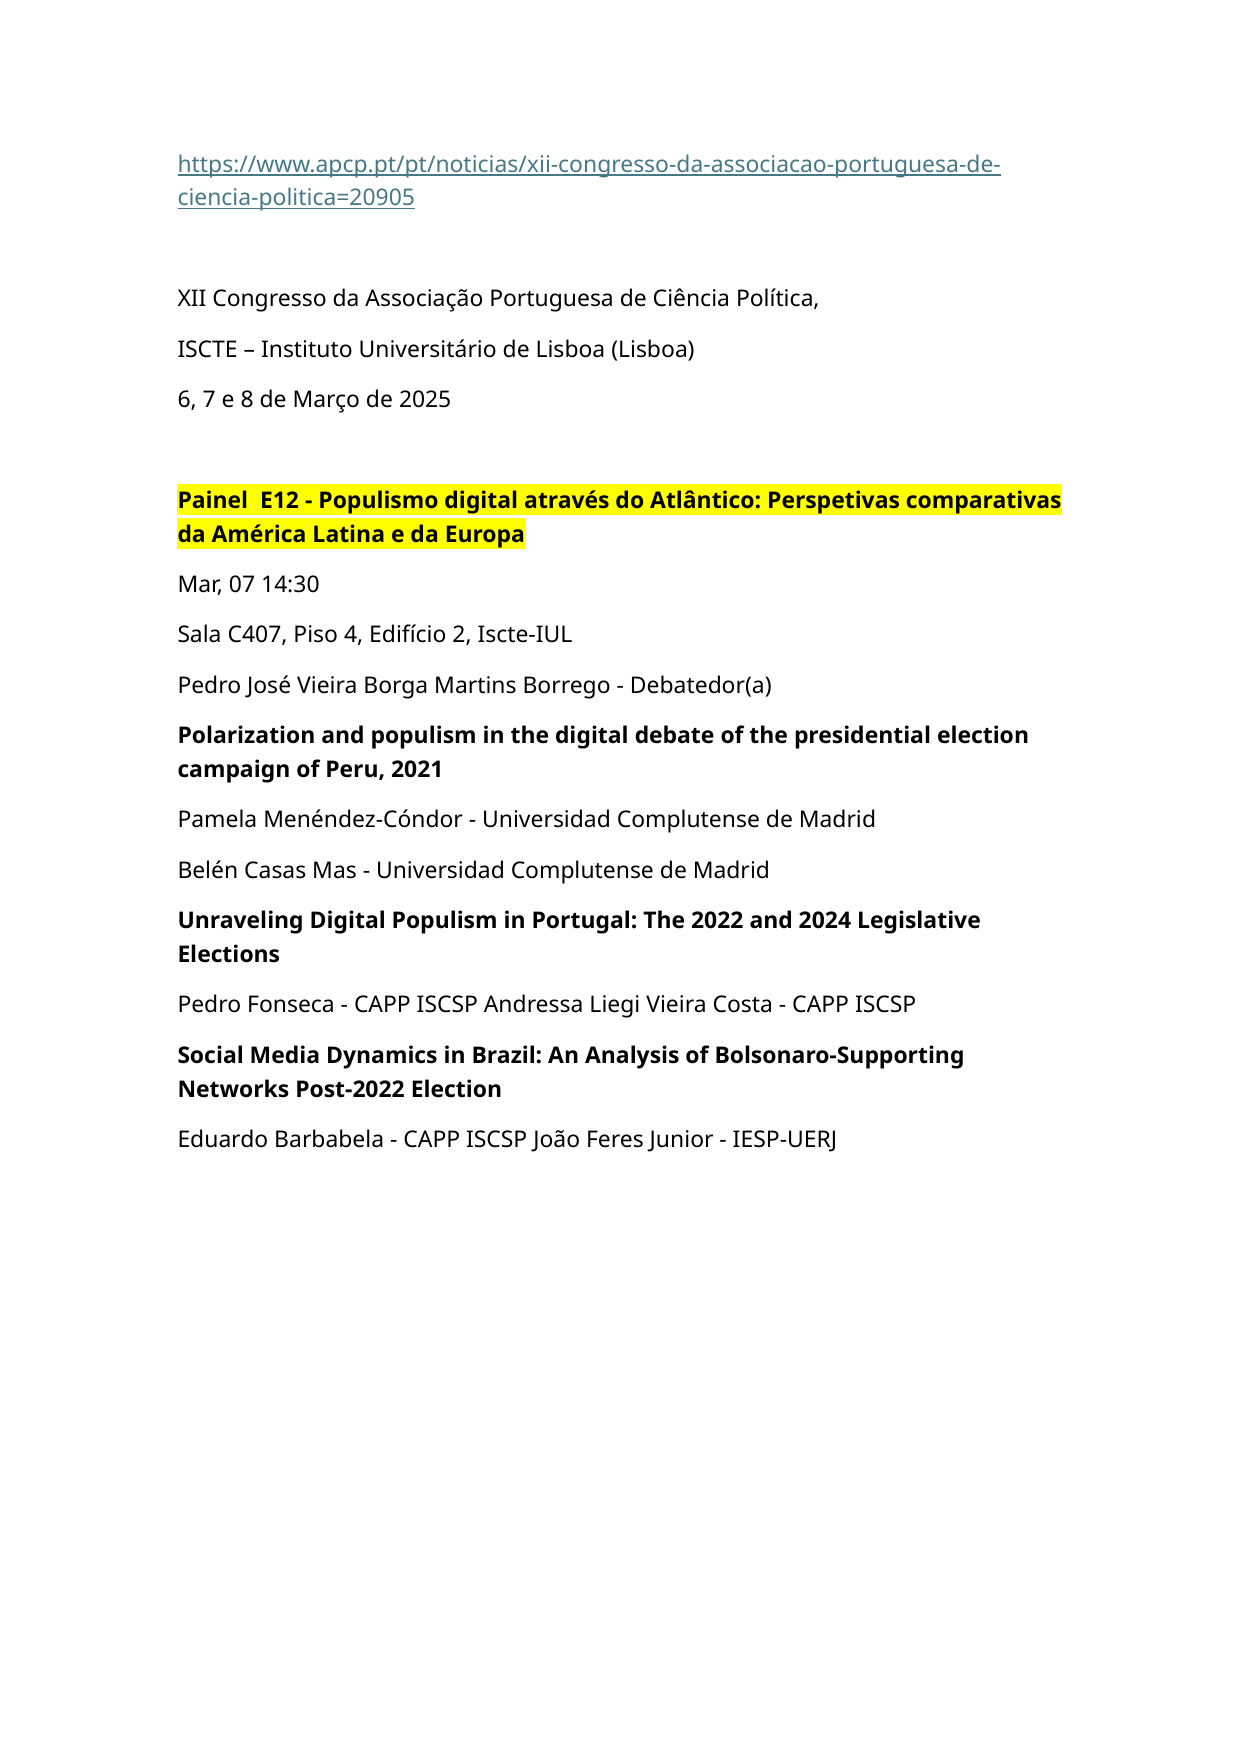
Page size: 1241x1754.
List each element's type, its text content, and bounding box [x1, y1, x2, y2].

text Unraveling Digital Populism in Portugal: The 2022 and 2024 Legislative Elections [177, 904, 1063, 969]
text Pedro Fonseca - CAPP ISCSP Andressa Liegi Vieira Costa - CAPP ISCSP [177, 988, 1063, 1020]
text Eduardo Barbabela - CAPP ISCSP João Feres Junior - IESP-UERJ [177, 1123, 1063, 1154]
text Polarization and populism in the digital debate of the presidential election campaign of Peru, 2021 [177, 719, 1063, 784]
text Sala C407, Piso 4, Edifício 2, Iscte-IUL [177, 618, 1063, 650]
text ISCTE – Instituto Universitário de Lisboa (Lisboa) [177, 333, 1063, 364]
text Pamela Menéndez-Cóndor - Universidad Complutense de Madrid [177, 803, 1063, 835]
text Social Media Dynamics in Brazil: An Analysis of Bolsonaro-Supporting Networks Post-2022 Election [177, 1039, 1063, 1104]
text Painel E12 - Populismo digital através do Atlântico: Perspetivas comparativas da América Latina e da Europa [177, 484, 1063, 549]
text Pedro José Vieira Borga Martins Borrego - Debatedor(a) [177, 669, 1063, 700]
text Belén Casas Mas - Universidad Complutense de Madrid [177, 854, 1063, 885]
text XII Congresso da Associação Portuguesa de Ciência Política, [177, 282, 1063, 313]
text Mar, 07 14:30 [177, 568, 1063, 599]
text https://www.apcp.pt/pt/noticias/xii-congresso-da-associacao-portuguesa-de-ciencia-politica=20905 [177, 148, 1063, 213]
text 6, 7 e 8 de Março de 2025 [177, 383, 1063, 414]
